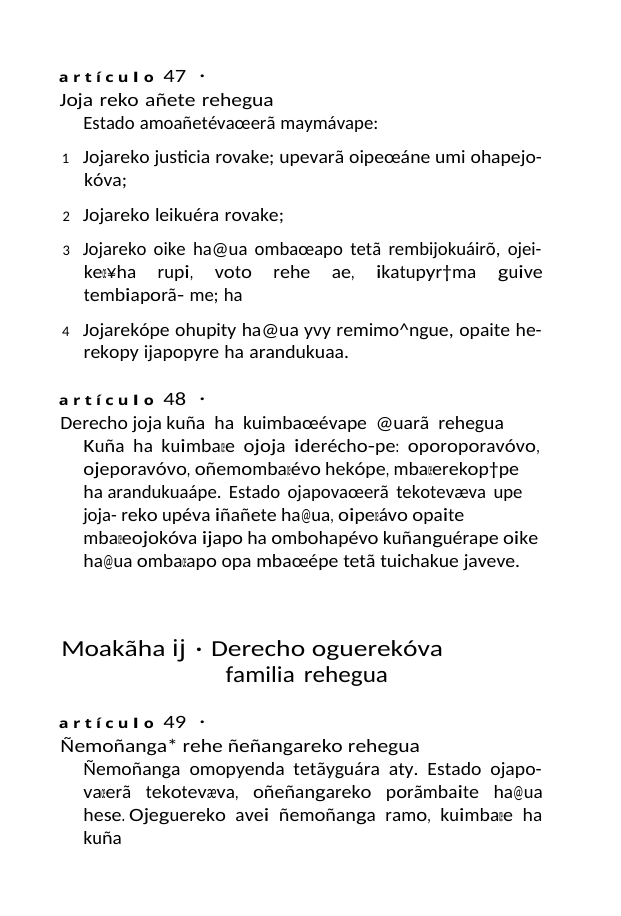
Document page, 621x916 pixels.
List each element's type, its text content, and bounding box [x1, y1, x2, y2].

text Joja reko añete rehegua [59, 88, 578, 111]
text Derecho joja kuña ha kuimbaœévape @uarã rehegua Kuña ha kuimbaœe ojoja iderécho-pe: oporoporavóvo, ojeporavóvo, oñemombaœévo hekópe, mbaœerekop†pe ha arandukuaápe. Estado ojapovaœerã tekotevæva upe joja- reko upéva iñañete ha@ua, oipeœávo opaite mbaœeojokóva ijapo ha ombohapévo kuñanguérape oike ha@ua ombaœapo opa mbaœépe tetã tuichakue javeve. [60, 411, 542, 572]
list Jojareko justicia rovake; upevarã oipeœáne umi ohapejo- kóva; [62, 146, 543, 191]
text Moakãha ij . Derecho oguerekóva [37, 633, 467, 662]
list Jojareko oike ha@ua ombaœapo tetã rembijokuáirõ, ojei- keœ¥ha rupi, voto rehe ae, ikatupyr†ma guive tembiaporã- me; ha [62, 237, 542, 306]
text a r t í c u l o 48 . [59, 378, 578, 411]
text familia rehegua [35, 662, 578, 688]
list Jojarekópe ohupity ha@ua yvy remimo^ngue, opaite he- rekopy ijapopyre ha arandukuaa. [62, 318, 542, 363]
text a r t í c u l o 47 . [59, 55, 578, 88]
text Ñemoñanga* rehe ñeñangareko rehegua [60, 734, 578, 757]
text Ñemoñanga omopyenda tetãyguára aty. Estado ojapo- vaœerã tekotevæva, oñeñangareko porãmbaite ha@ua hese. Ojeguereko avei ñemoñanga ramo, kuimbaœe ha kuña [83, 757, 542, 849]
list Jojareko leikuéra rovake; [62, 203, 578, 226]
text a r t í c u l o 49 . [59, 701, 578, 734]
text Estado amoañetévaœerã maymávape: [83, 111, 578, 134]
